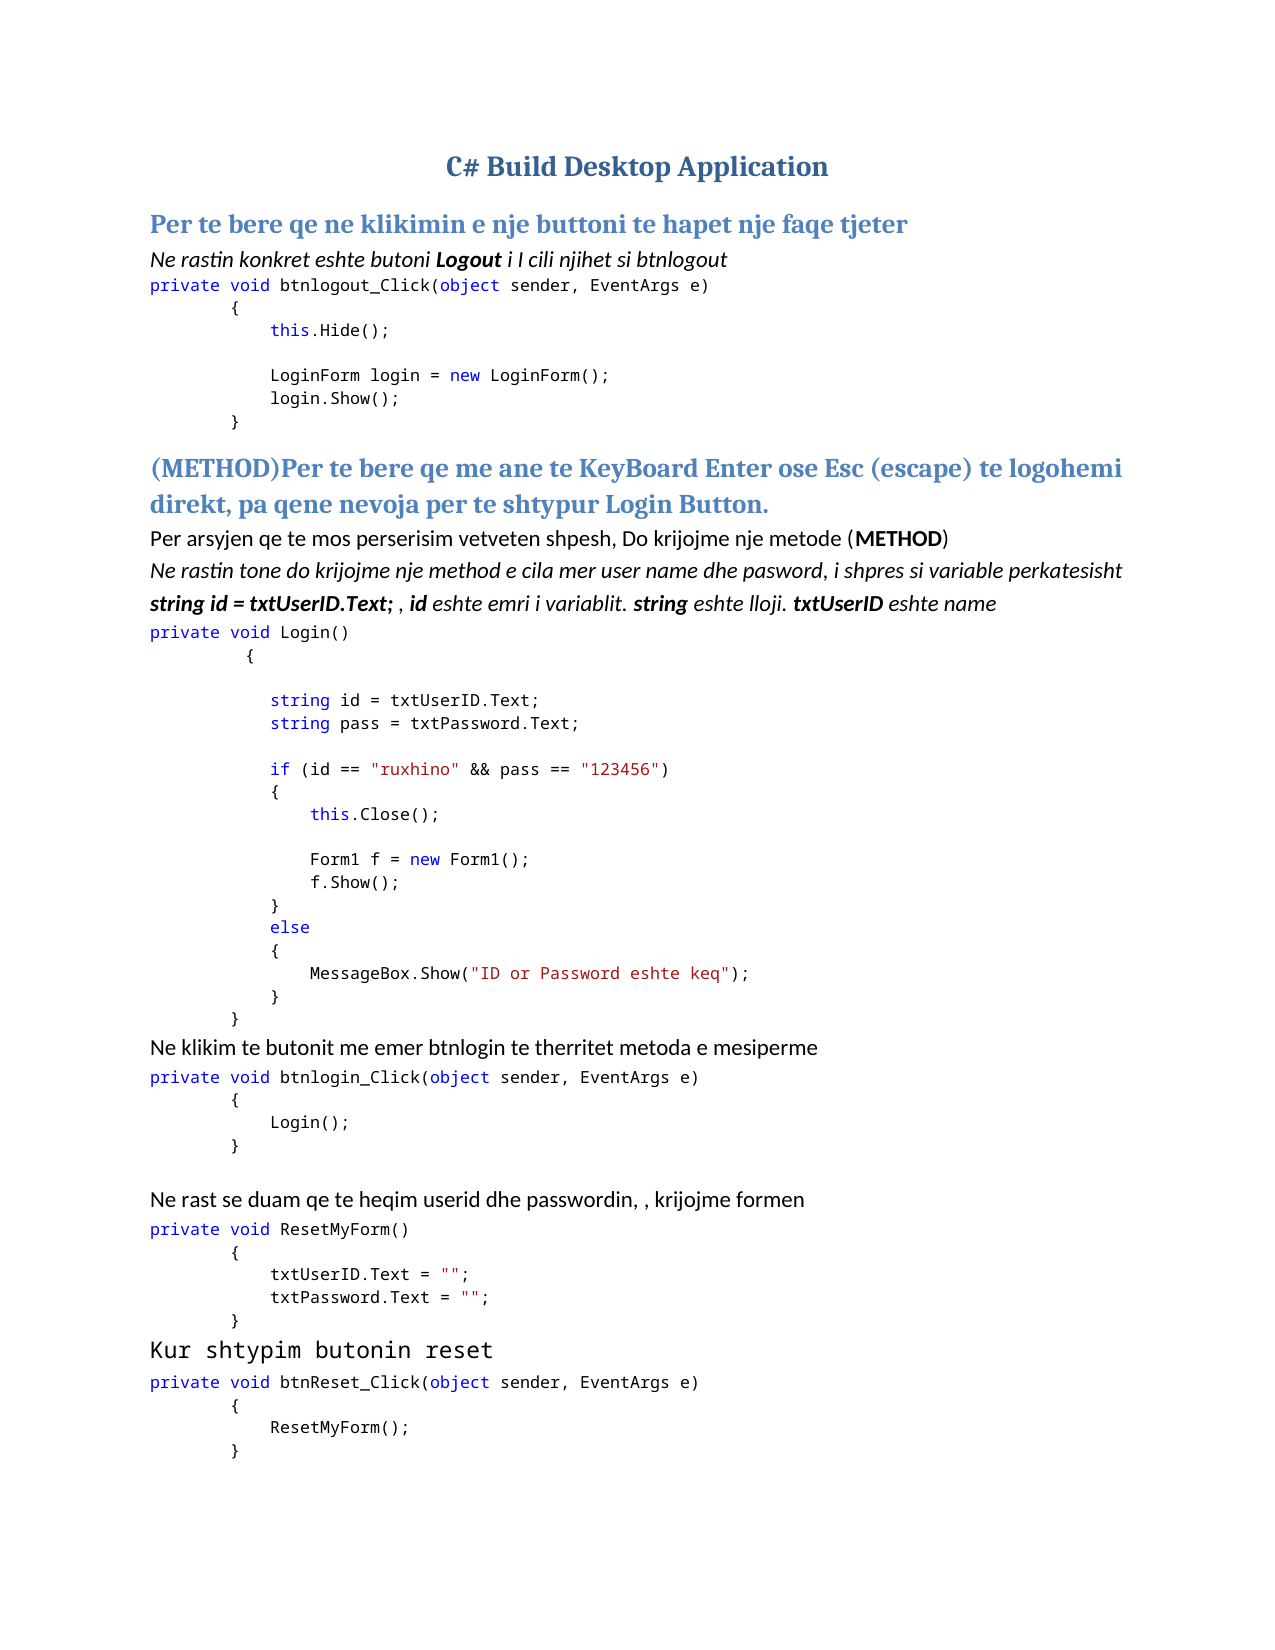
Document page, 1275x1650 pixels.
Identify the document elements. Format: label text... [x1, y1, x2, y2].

subtitle (METHOD)Per te bere qe me ane te KeyBoard Enter ose Esc (escape) te logohemi direkt, pa qene nevoja per te shtypur Login Button. [150, 453, 1125, 520]
text Ne klikim te butonit me emer btnlogin te therritet metoda e mesiperme [150, 1033, 1125, 1061]
text LoginForm login = new LoginForm(); [150, 364, 1125, 387]
text } [150, 1308, 1125, 1331]
text } [150, 1438, 1125, 1461]
text ResetMyForm(); [150, 1416, 1125, 1438]
text string pass = txtPassword.Text; [150, 712, 1125, 734]
text { [150, 1393, 1125, 1416]
text private void ResetMyForm() [150, 1218, 1125, 1240]
text private void btnlogin_Click(object sender, EventArgs e) [150, 1065, 1125, 1088]
text { [150, 1088, 1125, 1111]
text } [150, 893, 1125, 916]
text Per arsyjen qe te mos perserisim vetveten shpesh, Do krijojme nje metode (METHOD) [150, 524, 1125, 552]
text private void btnReset_Click(object sender, EventArgs e) [150, 1370, 1125, 1393]
text } [150, 984, 1125, 1007]
text login.Show(); [150, 387, 1125, 409]
text if (id == "ruxhino" && pass == "123456") [150, 757, 1125, 780]
text private void btnlogout_Click(object sender, EventArgs e) [150, 273, 1125, 296]
text txtUserID.Text = ""; [150, 1263, 1125, 1286]
subtitle Per te bere qe ne klikimin e nje buttoni te hapet nje faqe tjeter [150, 209, 1125, 241]
text this.Hide(); [150, 318, 1125, 341]
text Kur shtypim butonin reset [150, 1334, 1125, 1366]
text Ne rast se duam qe te heqim userid dhe passwordin, , krijojme formen [150, 1185, 1125, 1213]
text this.Close(); [150, 803, 1125, 825]
text { [150, 296, 1125, 318]
text { [150, 939, 1125, 962]
text Ne rastin konkret eshte butoni Logout i I cili njihet si btnlogout [150, 245, 1125, 273]
text { [150, 644, 1125, 666]
text Ne rastin tone do krijojme nje method e cila mer user name dhe pasword, i shpres si variable perkatesisht string id = txtUserID.Text; , id eshte emri i variablit. string eshte lloji. txtUserID eshte name [150, 557, 1125, 617]
text txtPassword.Text = ""; [150, 1286, 1125, 1308]
text private void Login() [150, 621, 1125, 644]
text { [150, 1240, 1125, 1263]
text string id = txtUserID.Text; [150, 689, 1125, 712]
text MessageBox.Show("ID or Password eshte keq"); [150, 962, 1125, 984]
text Form1 f = new Form1(); [150, 848, 1125, 871]
text } [150, 1007, 1125, 1030]
text Login(); [150, 1111, 1125, 1133]
text f.Show(); [150, 871, 1125, 893]
text } [150, 1133, 1125, 1156]
subtitle C# Build Desktop Application [150, 150, 1125, 183]
text } [150, 409, 1125, 432]
text else [150, 916, 1125, 939]
text { [150, 780, 1125, 803]
